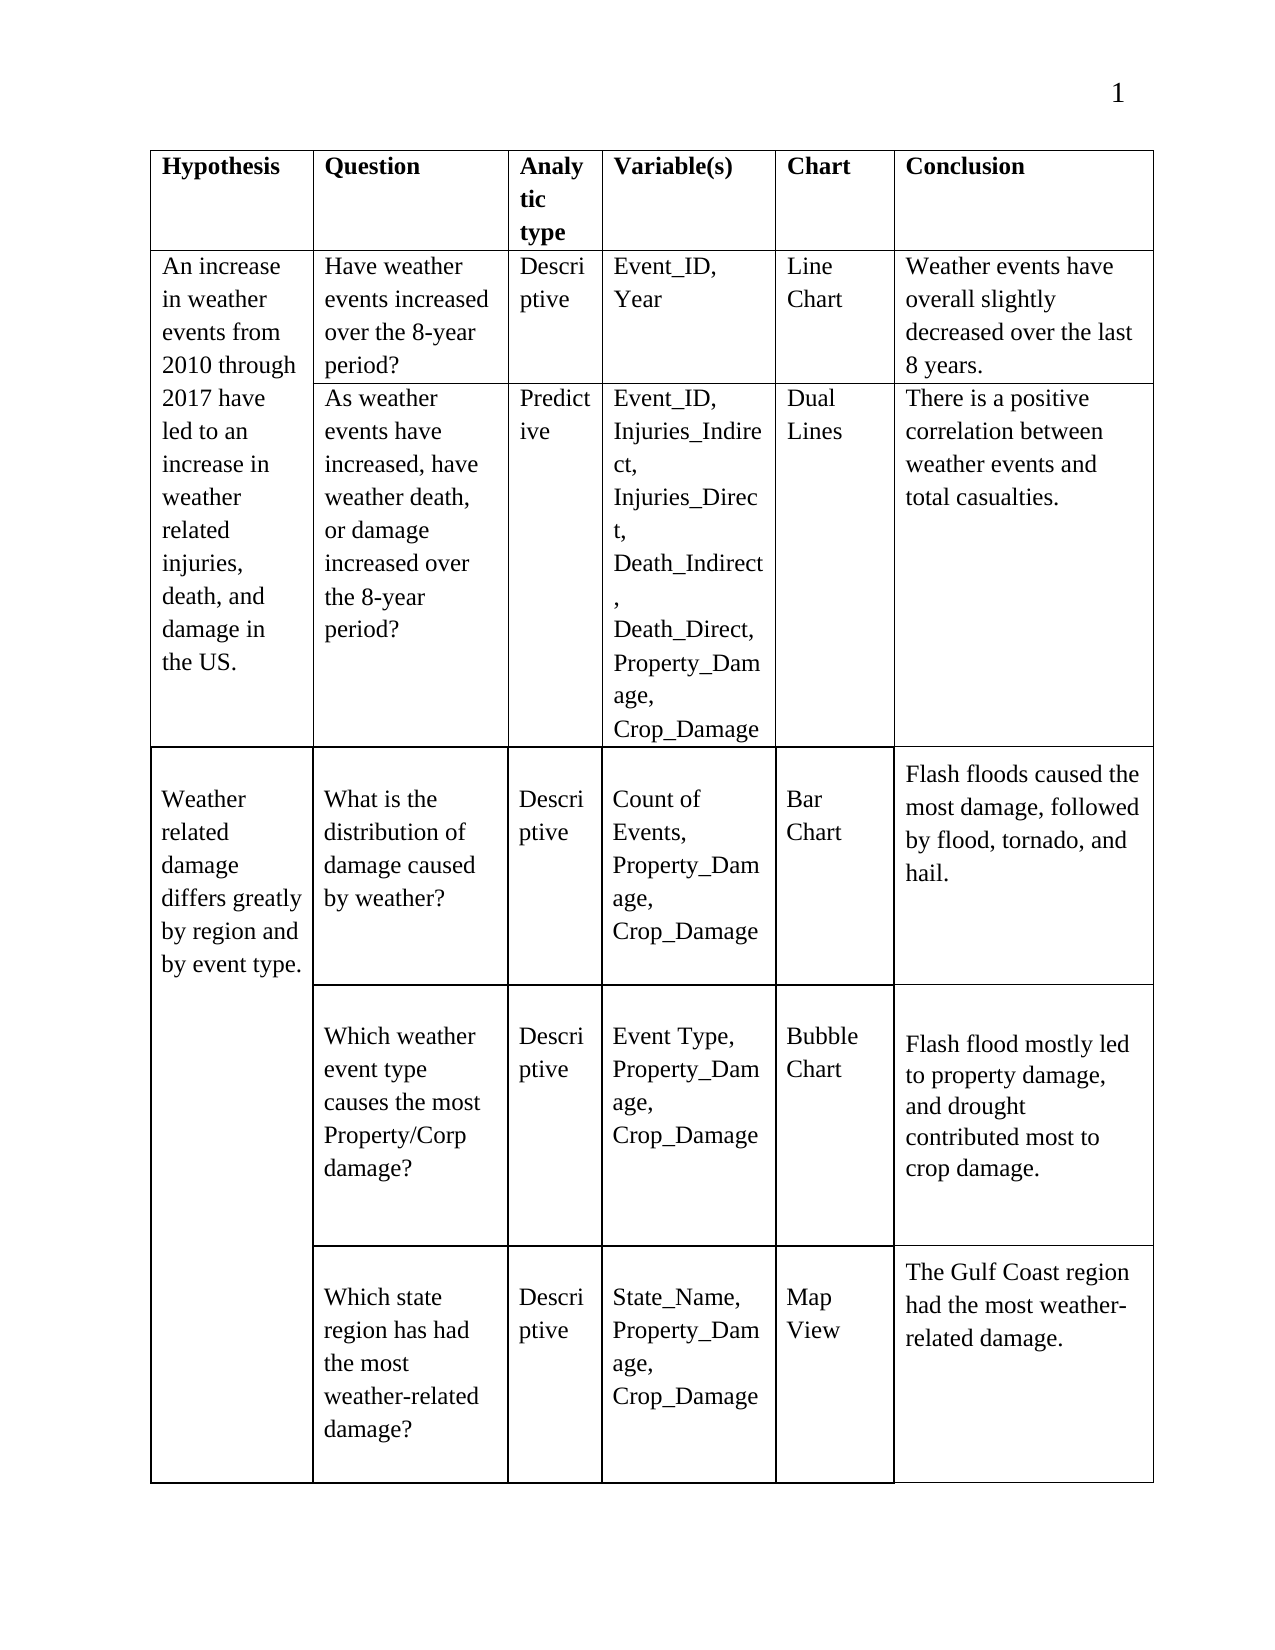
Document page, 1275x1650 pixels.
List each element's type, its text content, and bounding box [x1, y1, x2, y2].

table_cell Weather related damage differs greatly by region and by event type. [152, 748, 312, 1482]
table_cell Line Chart [776, 251, 894, 382]
table_cell Predictive [509, 384, 602, 746]
table_cell Weather events have overall slightly decreased over the last 8 years. [895, 251, 1153, 382]
table_cell Which weather event type causes the most Property/Corp damage? [314, 986, 507, 1245]
table_cell There is a positive correlation between weather events and total casualties. [895, 384, 1153, 746]
table_cell Flash flood mostly led to property damage, and drought contributed most to crop damage. [895, 985, 1153, 1245]
table_cell Count of Events, Property_Damage, Crop_Damage [603, 748, 775, 984]
table_header Question [314, 151, 508, 250]
table_cell Have weather events increased over the 8-year period? [314, 251, 508, 382]
table_cell An increase in weather events from 2010 through 2017 have led to an increase in weather related injuries, death, and damage in the US. [151, 251, 313, 746]
table_cell Flash floods caused the most damage, followed by flood, tornado, and hail. [895, 747, 1153, 984]
table_cell Map View [777, 1247, 893, 1482]
table_header Conclusion [895, 151, 1153, 250]
table_cell As weather events have increased, have weather death, or damage increased over the 8-year period? [314, 384, 508, 746]
table_cell Descriptive [509, 251, 602, 382]
table_cell Descriptive [509, 748, 601, 984]
table_header Variable(s) [603, 151, 775, 250]
table_cell Bubble Chart [777, 986, 893, 1245]
table_cell Dual Lines [776, 384, 894, 746]
table_header Chart [776, 151, 894, 250]
table_cell Which state region has had the most weather-related damage? [314, 1247, 507, 1482]
table_cell What is the distribution of damage caused by weather? [314, 748, 507, 984]
table_header Analytic type [509, 151, 602, 250]
table_cell Event Type, Property_Damage, Crop_Damage [603, 986, 775, 1245]
table_cell Descriptive [509, 1247, 601, 1482]
table_cell Event_ID, Injuries_Indirect, Injuries_Direct, Death_Indirect, Death_Direct, Property_Damage, Crop_Damage [603, 384, 775, 746]
table_cell The Gulf Coast region had the most weather-related damage. [895, 1246, 1153, 1482]
table_cell Descriptive [509, 986, 601, 1245]
table_cell Bar Chart [777, 748, 893, 984]
table_cell State_Name, Property_Damage, Crop_Damage [603, 1247, 775, 1482]
table_cell Event_ID, Year [603, 251, 775, 382]
table_header Hypothesis [151, 151, 313, 250]
